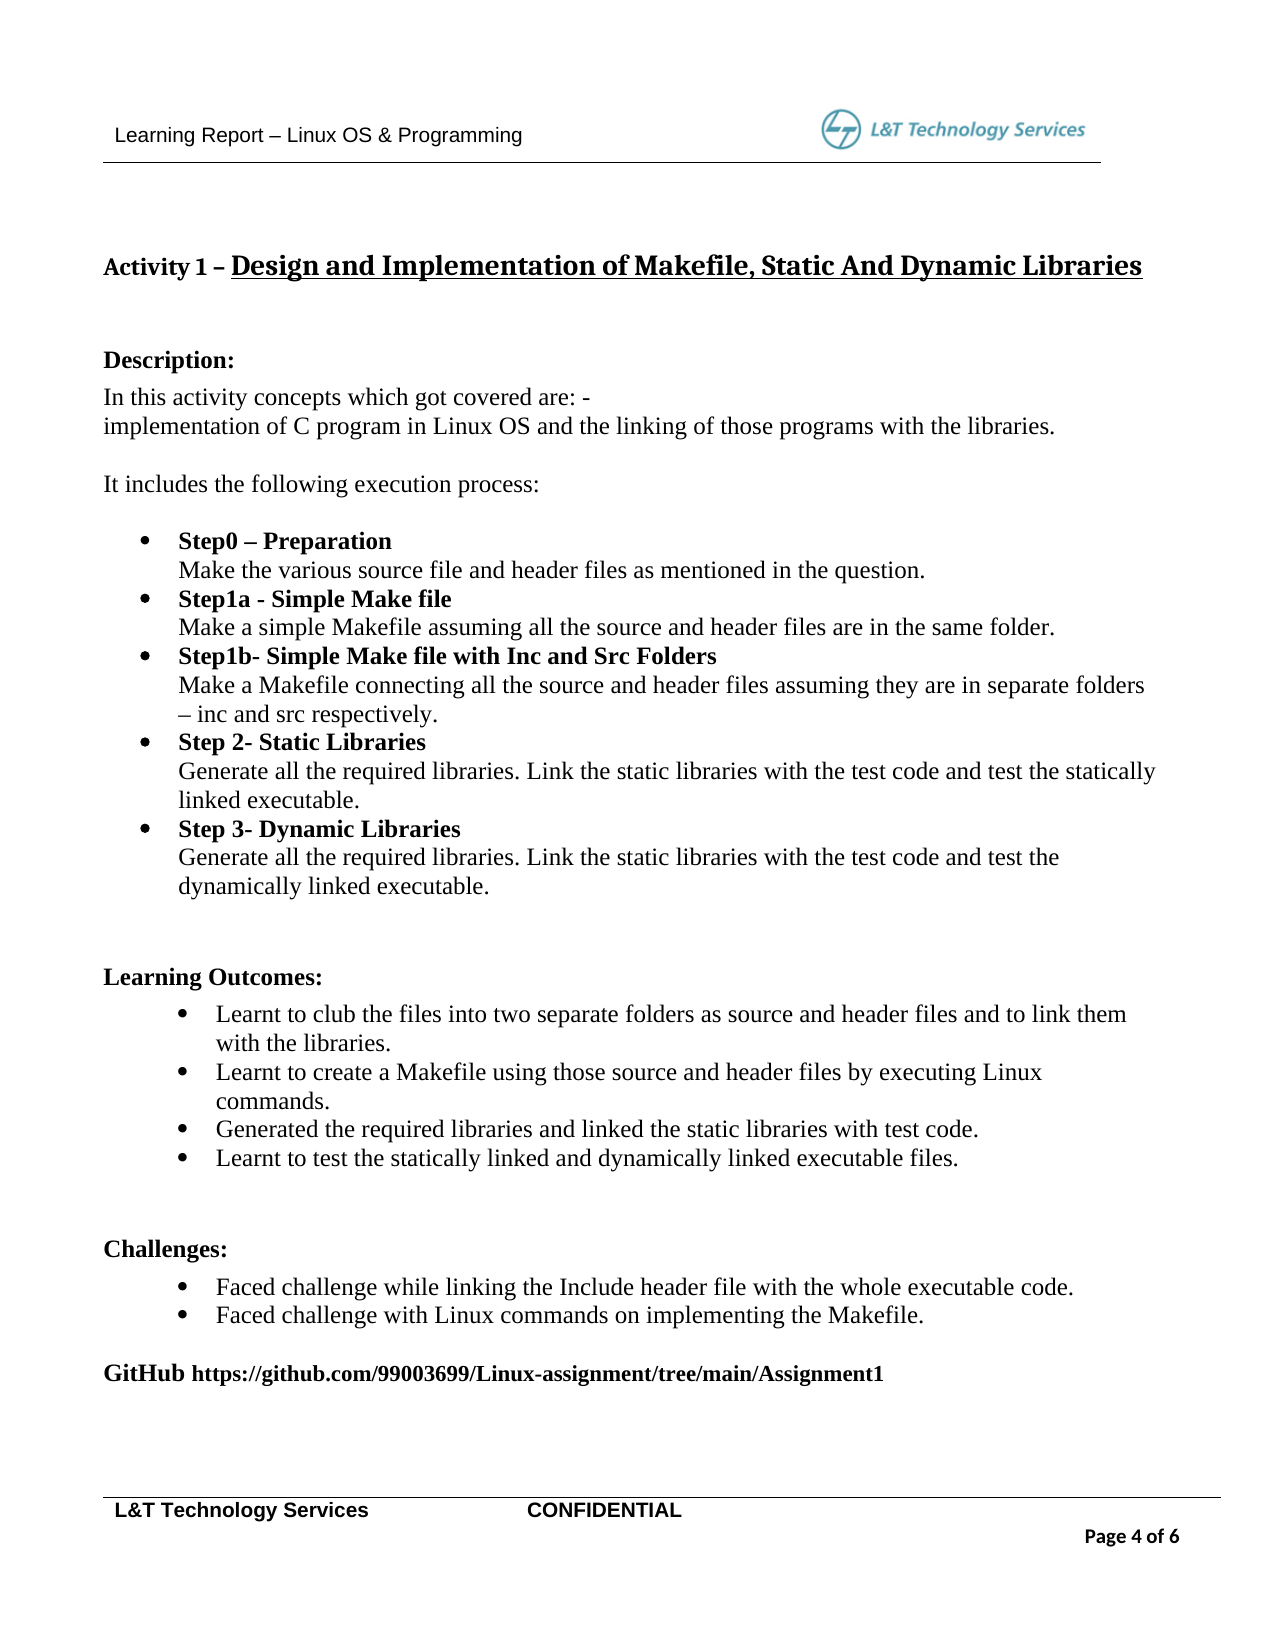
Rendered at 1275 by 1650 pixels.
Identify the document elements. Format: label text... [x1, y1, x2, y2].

list Make a simple Makefile assuming all the source and header files are in the same folder. [178, 612, 1162, 641]
list Step1b- Simple Make file with Inc and Src Folders [141, 641, 1162, 670]
text implementation of C program in Linux OS and the linking of those programs with the libraries. [103, 411, 1162, 440]
subtitle Description: [103, 345, 1162, 374]
text It includes the following execution process: [103, 469, 1162, 497]
list Generated the required libraries and linked the static libraries with test code. [178, 1114, 1162, 1143]
subtitle Activity 1 – Design and Implementation of Makefile, Static And Dynamic Libraries [103, 249, 1162, 283]
list Generate all the required libraries. Link the static libraries with the test code and test the statically linked executable. [178, 756, 1162, 814]
list Step 3- Dynamic Libraries [141, 814, 1162, 842]
text In this activity concepts which got covered are: - [103, 382, 1162, 411]
list Learnt to club the files into two separate folders as source and header files and to link them with the libraries. [178, 999, 1162, 1057]
list Faced challenge with Linux commands on implementing the Makefile. [178, 1300, 1162, 1329]
subtitle Learning Outcomes: [103, 962, 1162, 991]
list Make a Makefile connecting all the source and header files assuming they are in separate folders – inc and src respectively. [178, 670, 1162, 727]
list Make the various source file and header files as mentioned in the question. [178, 555, 1162, 584]
list Learnt to create a Makefile using those source and header files by executing Linux commands. [178, 1057, 1162, 1114]
list Step0 – Preparation [141, 526, 1162, 555]
subtitle Challenges: [103, 1234, 1162, 1263]
list Step 2- Static Libraries [141, 727, 1162, 756]
list Step1a - Simple Make file [141, 584, 1162, 612]
text GitHub https://github.com/99003699/Linux-assignment/tree/main/Assignment1 [103, 1358, 1162, 1387]
list Faced challenge while linking the Include header file with the whole executable code. [178, 1272, 1162, 1300]
list Learnt to test the statically linked and dynamically linked executable files. [178, 1143, 1162, 1172]
list Generate all the required libraries. Link the static libraries with the test code and test the dynamically linked executable. [178, 842, 1162, 900]
